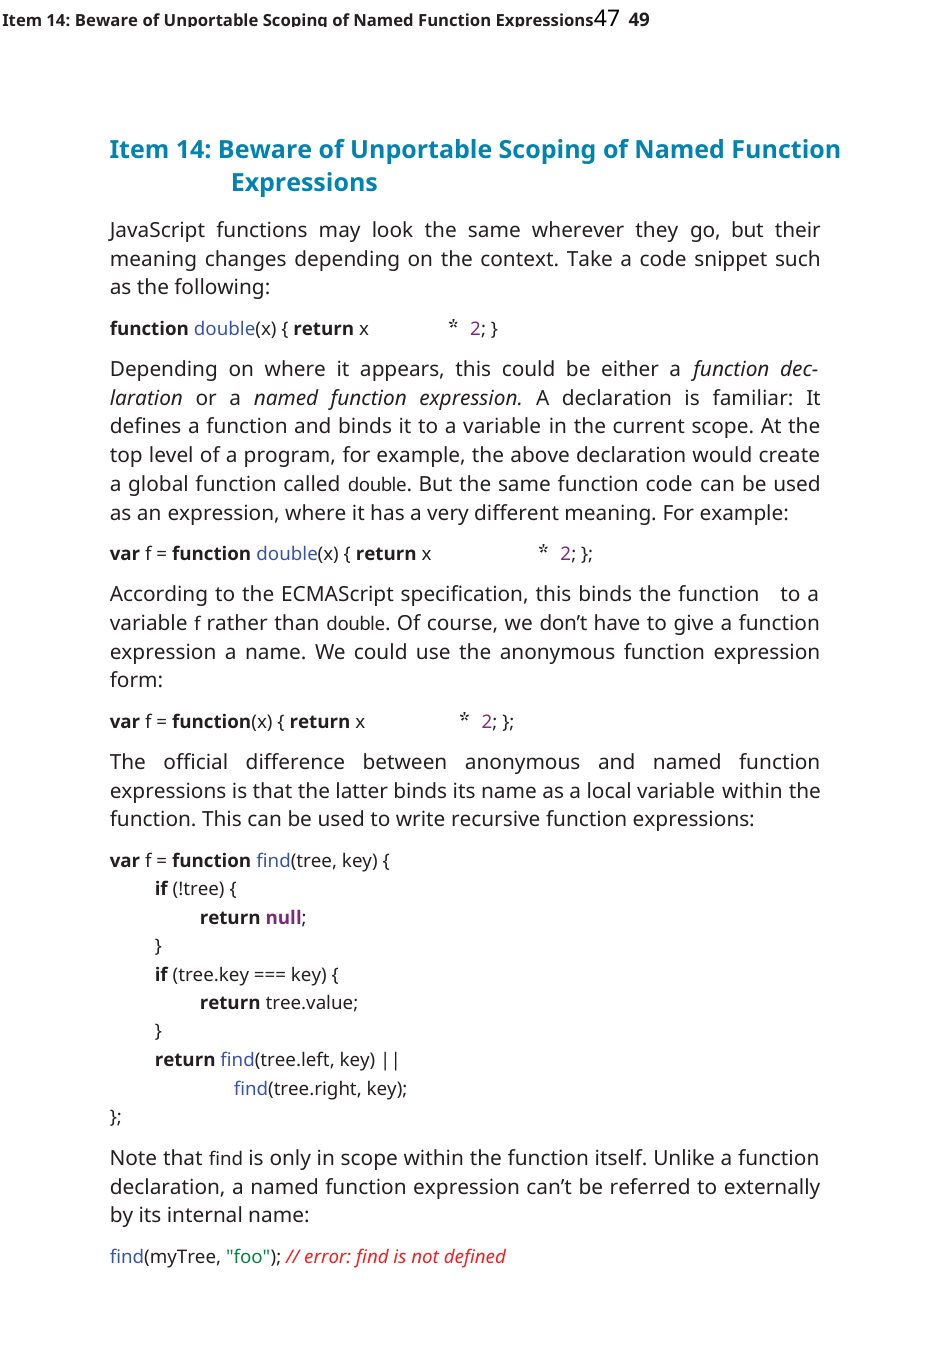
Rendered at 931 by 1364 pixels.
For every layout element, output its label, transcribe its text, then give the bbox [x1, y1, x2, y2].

text JavaScript functions may look the same wherever they go, but their meaning changes depending on the context. Take a code snippet such as the following: [109, 215, 821, 301]
text Note that find is only in scope within the function itself. Unlike a function declaration, a named function expression can’t be referred to externally by its internal name: [109, 1143, 821, 1229]
text } [154, 1018, 911, 1043]
text Depending on where it appears, this could be either a function dec- laration or a named function expression. A declaration is familiar: It defines a function and binds it to a variable in the current scope. At the top level of a program, for example, the above declaration would create a global function called double. But the same function code can be used as an expression, where it has a very different meaning. For example: [109, 354, 821, 526]
text return null; [199, 904, 911, 929]
text }; [109, 1104, 911, 1129]
text if (tree.key === key) { [154, 961, 911, 986]
text find(myTree, "foo"); // error: find is not defined [109, 1243, 911, 1269]
text var f = function double(x) { return x 2; }; [109, 540, 911, 566]
subtitle Item 14: Beware of Unportable Scoping of Named Function Expressions [109, 132, 856, 199]
text return tree.value; [199, 989, 911, 1015]
text if (!tree) { [154, 876, 911, 901]
text According to the ECMAScript specification, this binds the function to a variable f rather than double. Of course, we don’t have to give a function expression a name. We could use the anonymous function expression form: [109, 579, 821, 694]
text function double(x) { return x 2; } [109, 315, 911, 341]
text var f = function(x) { return x 2; }; [109, 708, 911, 733]
text } [154, 932, 911, 958]
text var f = function find(tree, key) { [109, 847, 911, 873]
text return find(tree.left, key) || find(tree.right, key); [154, 1046, 494, 1101]
text The official difference between anonymous and named function expressions is that the latter binds its name as a local variable within the function. This can be used to write recursive function expressions: [109, 747, 821, 833]
